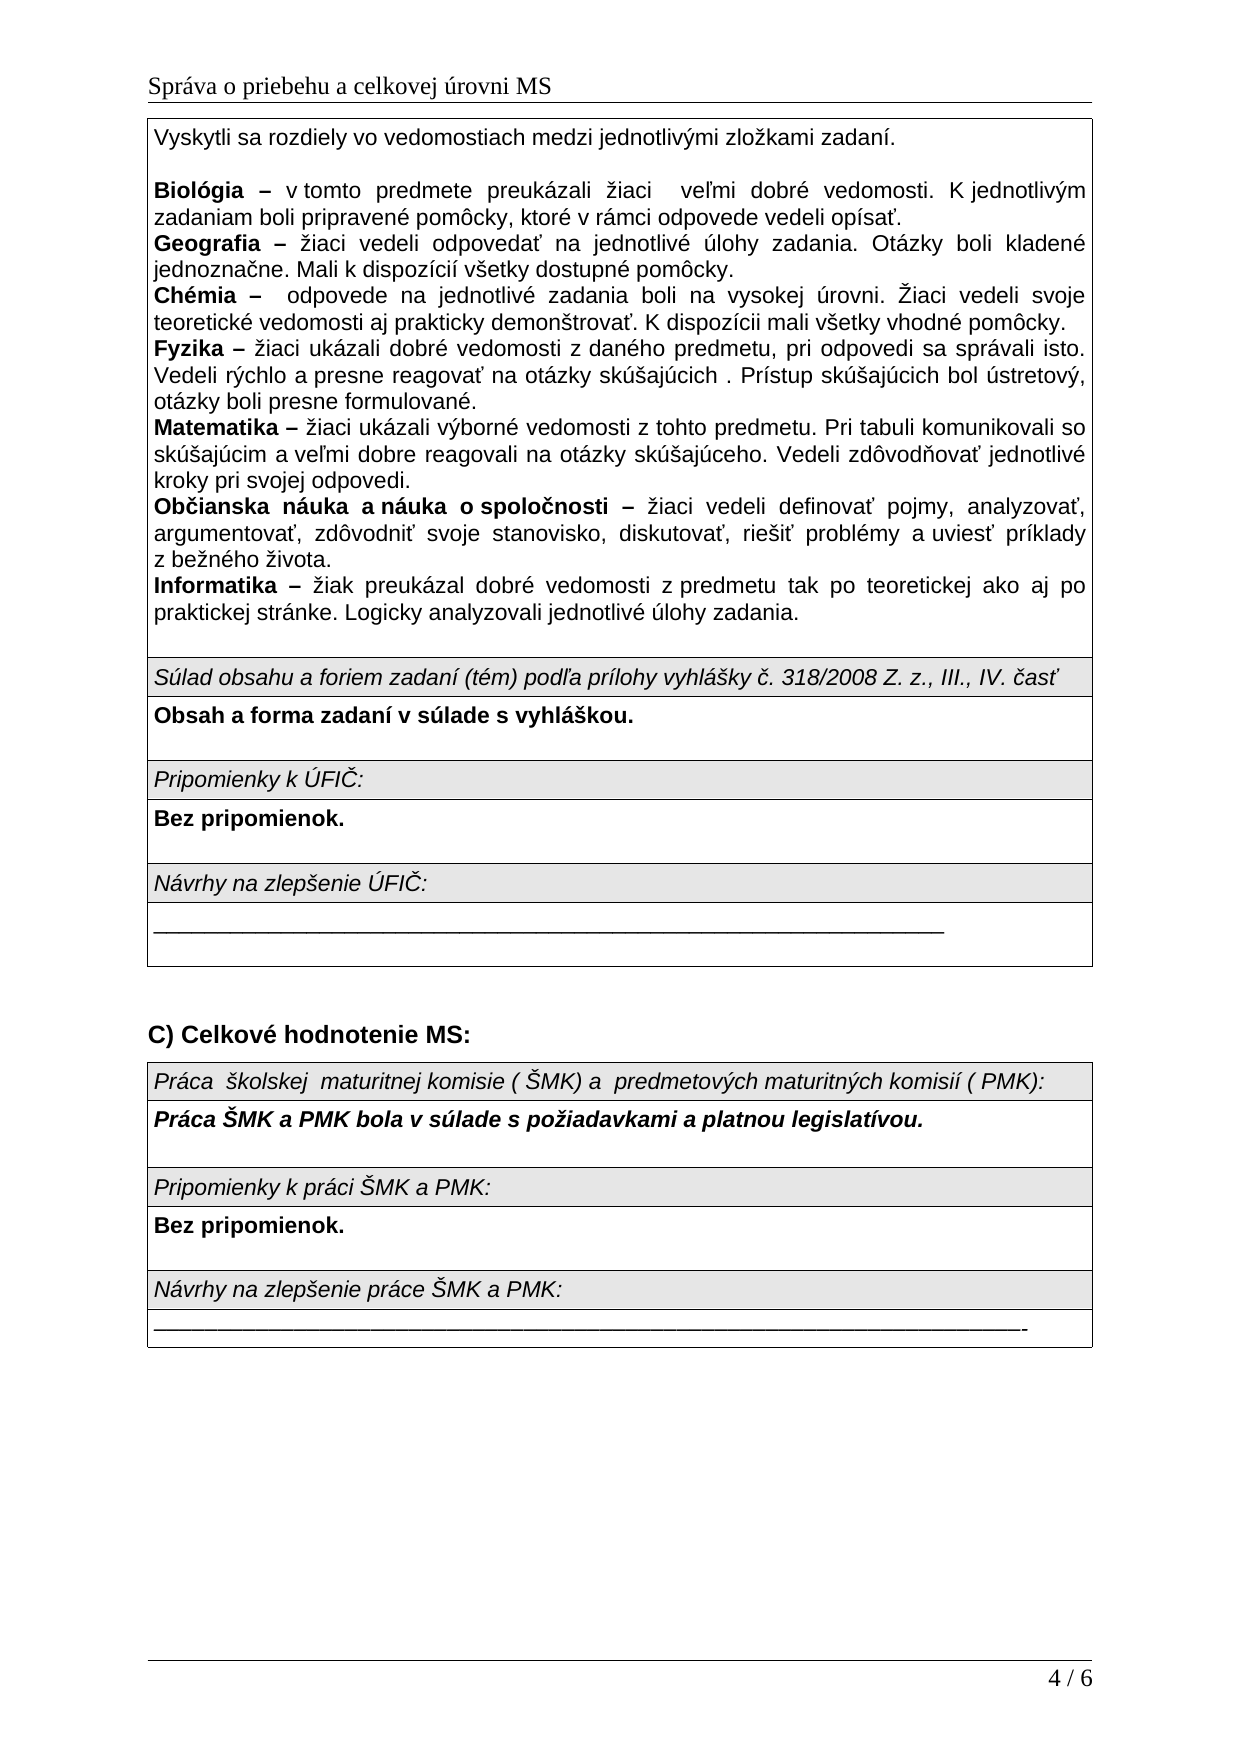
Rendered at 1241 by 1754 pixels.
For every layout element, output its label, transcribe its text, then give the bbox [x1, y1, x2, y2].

table_cell Návrhy na zlepšenie práce ŠMK a PMK: [148, 1271, 1092, 1308]
table_cell ––––––––––––––––––––––––––––––––––––––––––––––––––––––––––––––––––––- [148, 1310, 1092, 1347]
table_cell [148, 119, 1092, 657]
table_cell Pripomienky k práci ŠMK a PMK: [148, 1168, 1092, 1206]
table_cell Pripomienky k ÚFIČ: [148, 761, 1092, 798]
table_header Práca školskej maturitnej komisie ( ŠMK) a predmetových maturitných komisií ( PMK): [148, 1063, 1092, 1100]
table_cell Bez pripomienok. [148, 1207, 1092, 1270]
table_cell Práca ŠMK a PMK bola v súlade s požiadavkami a platnou legislatívou. [148, 1101, 1092, 1167]
table_cell Obsah a forma zadaní v súlade s vyhláškou. [148, 697, 1092, 760]
table_cell ______________________________________________________________ [148, 903, 1092, 966]
table_cell Súlad obsahu a foriem zadaní (tém) podľa prílohy vyhlášky č. 318/2008 Z. z., III., IV. časť [148, 658, 1092, 696]
table_cell Návrhy na zlepšenie ÚFIČ: [148, 864, 1092, 902]
table_cell Bez pripomienok. [148, 800, 1092, 863]
text C) Celkové hodnotenie MS: [148, 1021, 1092, 1049]
